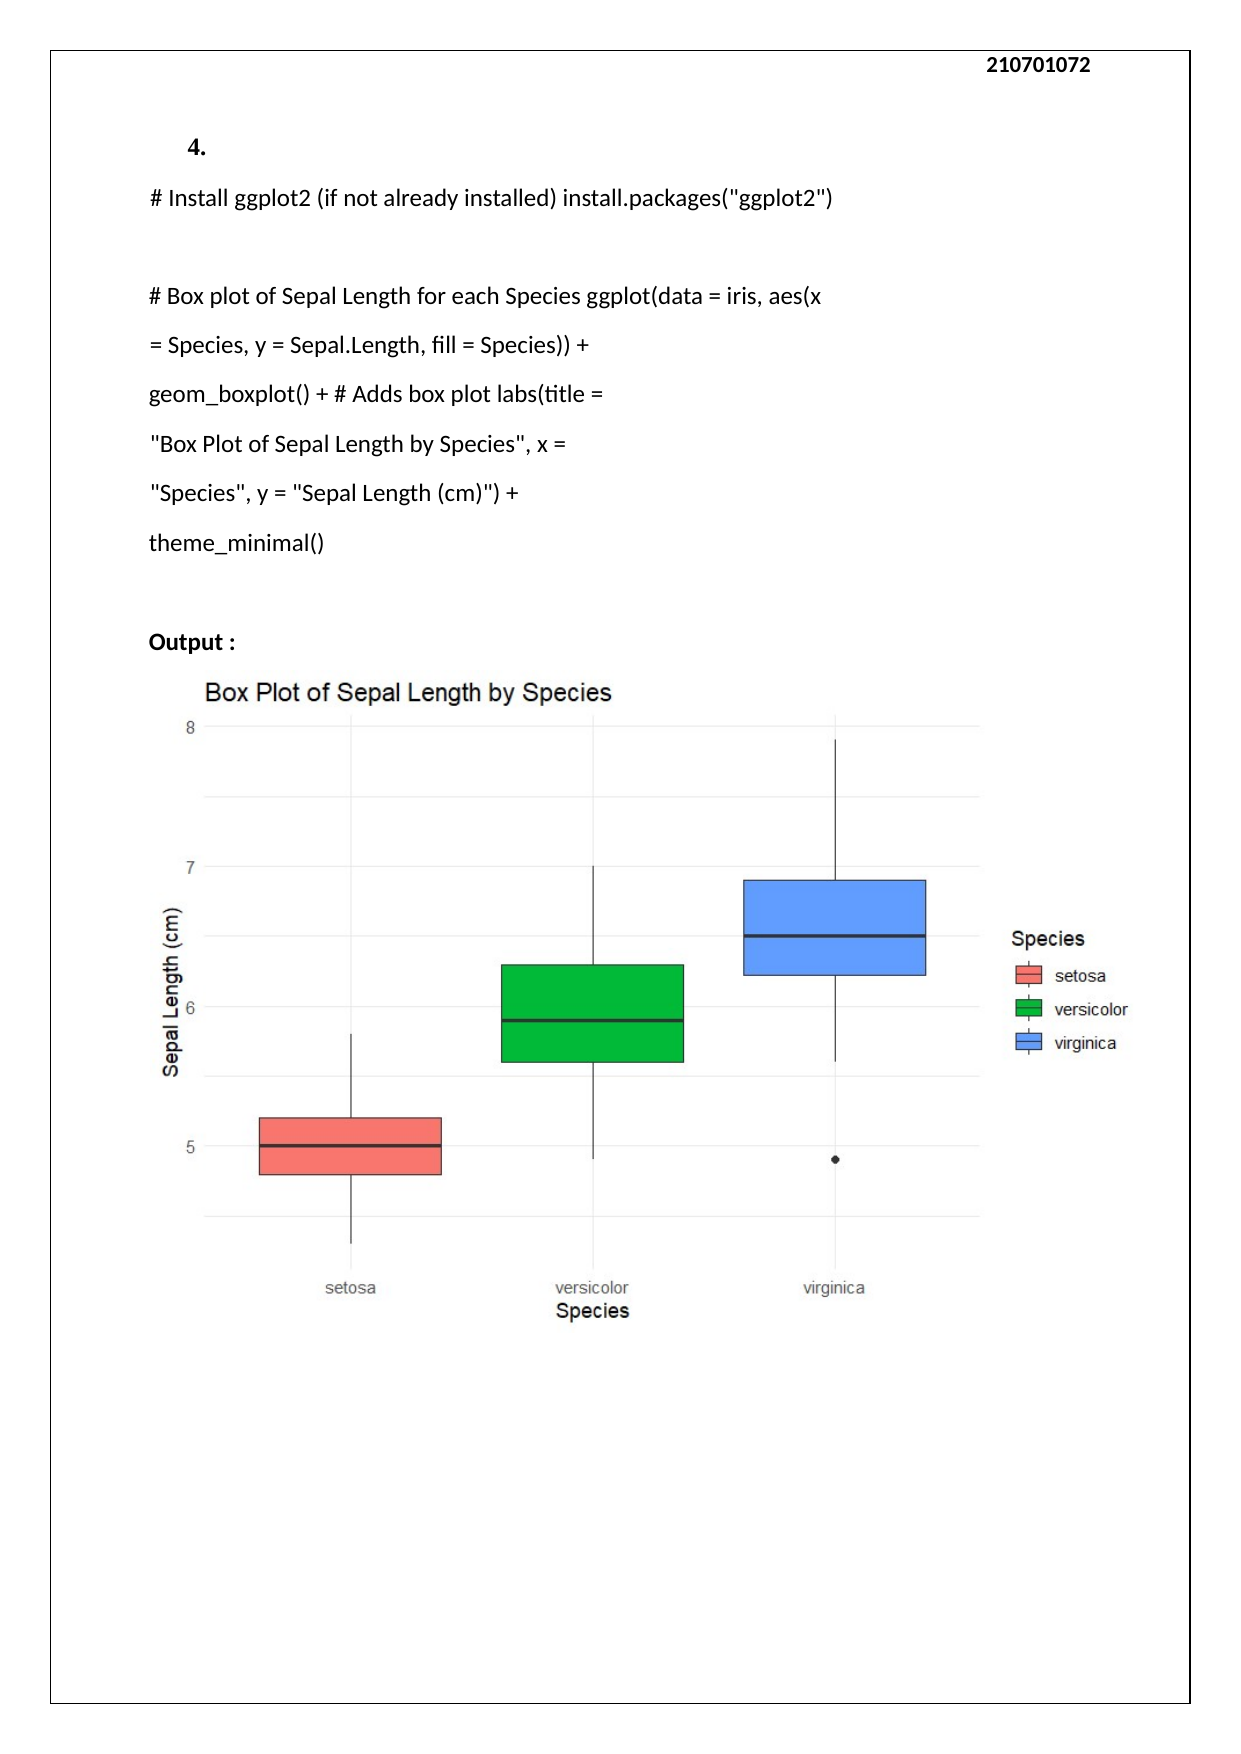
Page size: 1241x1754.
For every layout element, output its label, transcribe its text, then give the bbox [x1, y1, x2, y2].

text theme_minimal() [148, 527, 559, 557]
text geom_boxplot() + # Adds box plot labs(title = "Box Plot of Sepal Length by Species", x = "Species", y = "Sepal Length (cm)") + [148, 379, 644, 508]
text Output : [148, 626, 1203, 657]
text # Box plot of Sepal Length for each Species ggplot(data = iris, aes(x = Species, y = Sepal.Length, fill = Species)) + [148, 280, 830, 360]
picture [150, 670, 1150, 1333]
